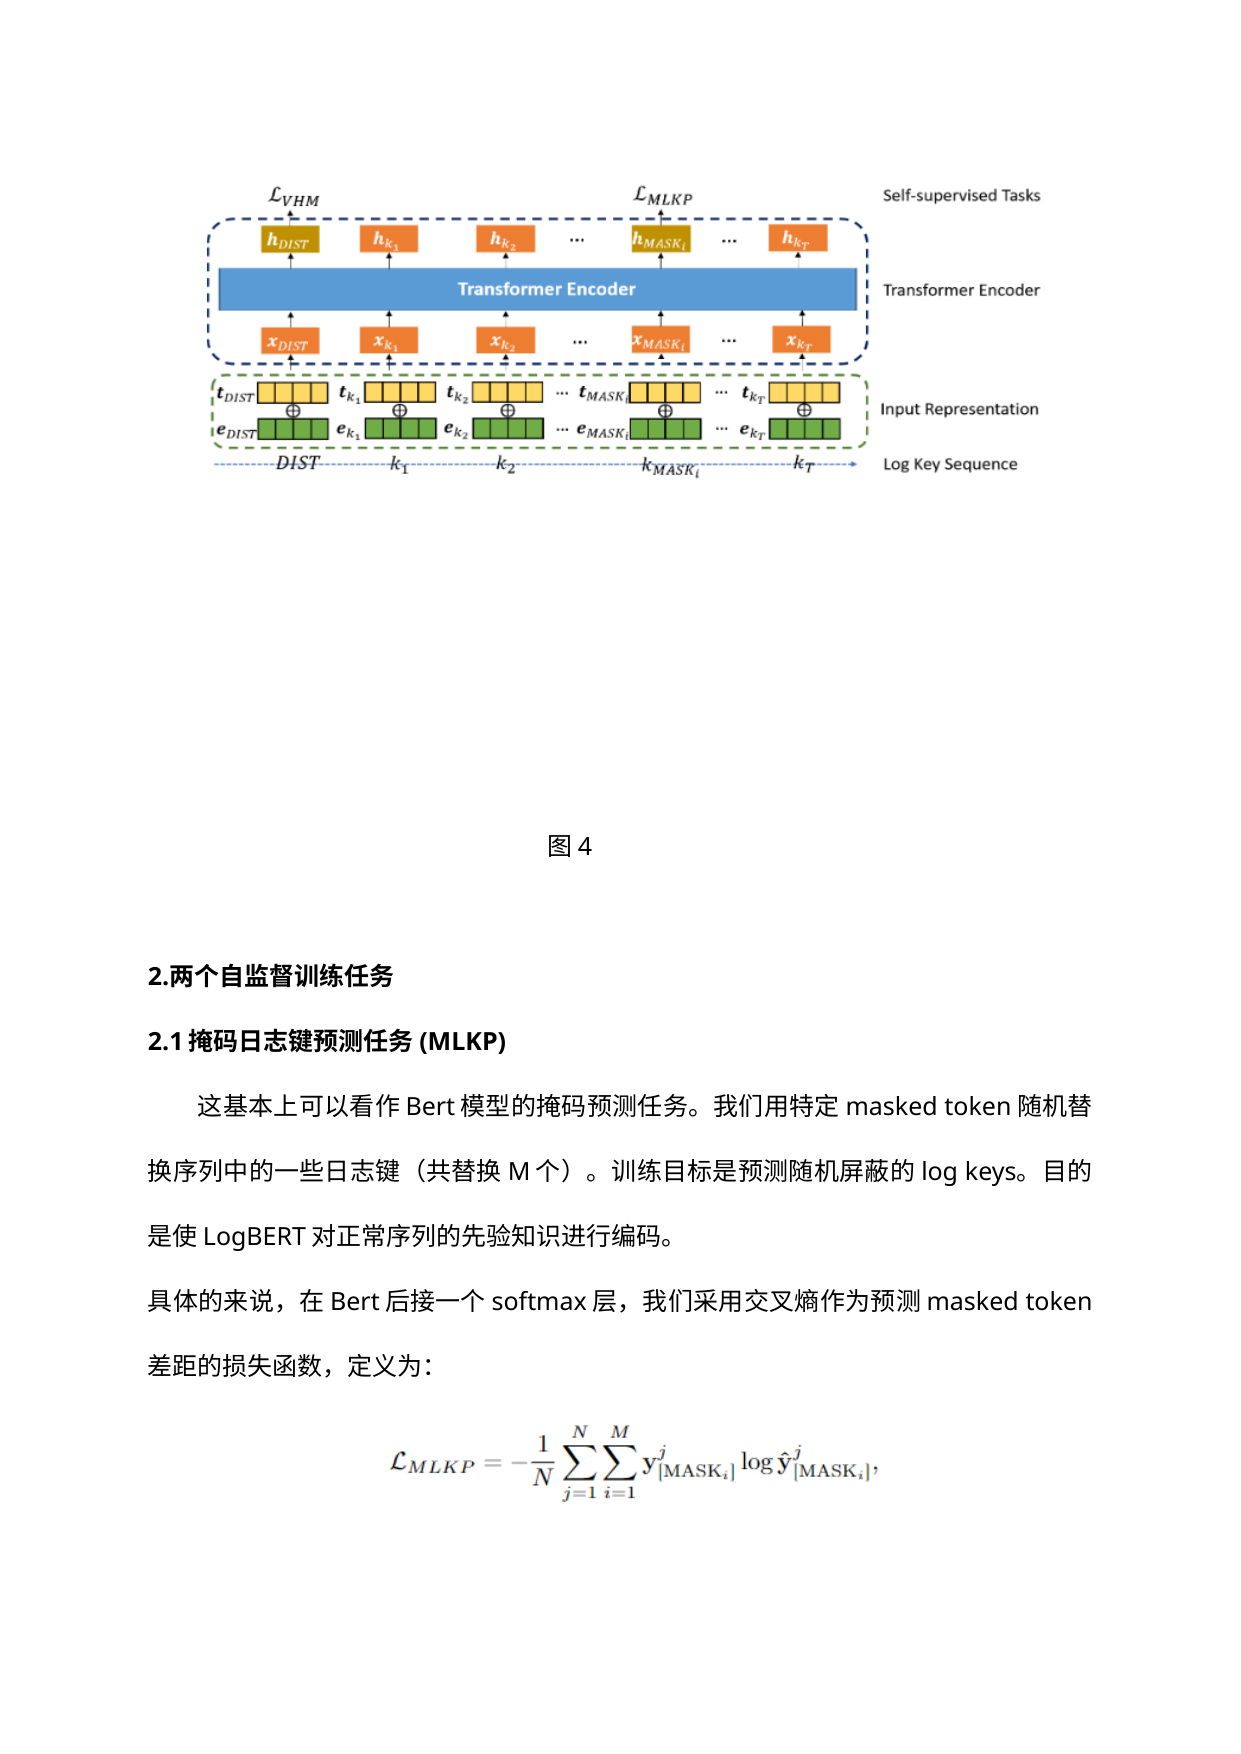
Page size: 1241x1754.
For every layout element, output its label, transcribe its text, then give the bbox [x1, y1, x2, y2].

text 图4 [148, 812, 1092, 877]
text 这基本上可以看作Bert模型的掩码预测任务。我们用特定masked token随机替换序列中的一些日志键（共替换M个）。训练目标是预测随机屏蔽的log keys。目的是使LogBERT对正常序列的先验知识进行编码。 [148, 1072, 1092, 1267]
text 2.两个自监督训练任务 [148, 942, 1092, 1007]
picture [182, 178, 1062, 485]
text 2.1掩码日志键预测任务 (MLKP) [148, 1007, 1092, 1072]
text 具体的来说，在Bert后接一个softmax层，我们采用交叉熵作为预测masked token差距的损失函数，定义为： [148, 1267, 1092, 1397]
picture [353, 1409, 942, 1512]
